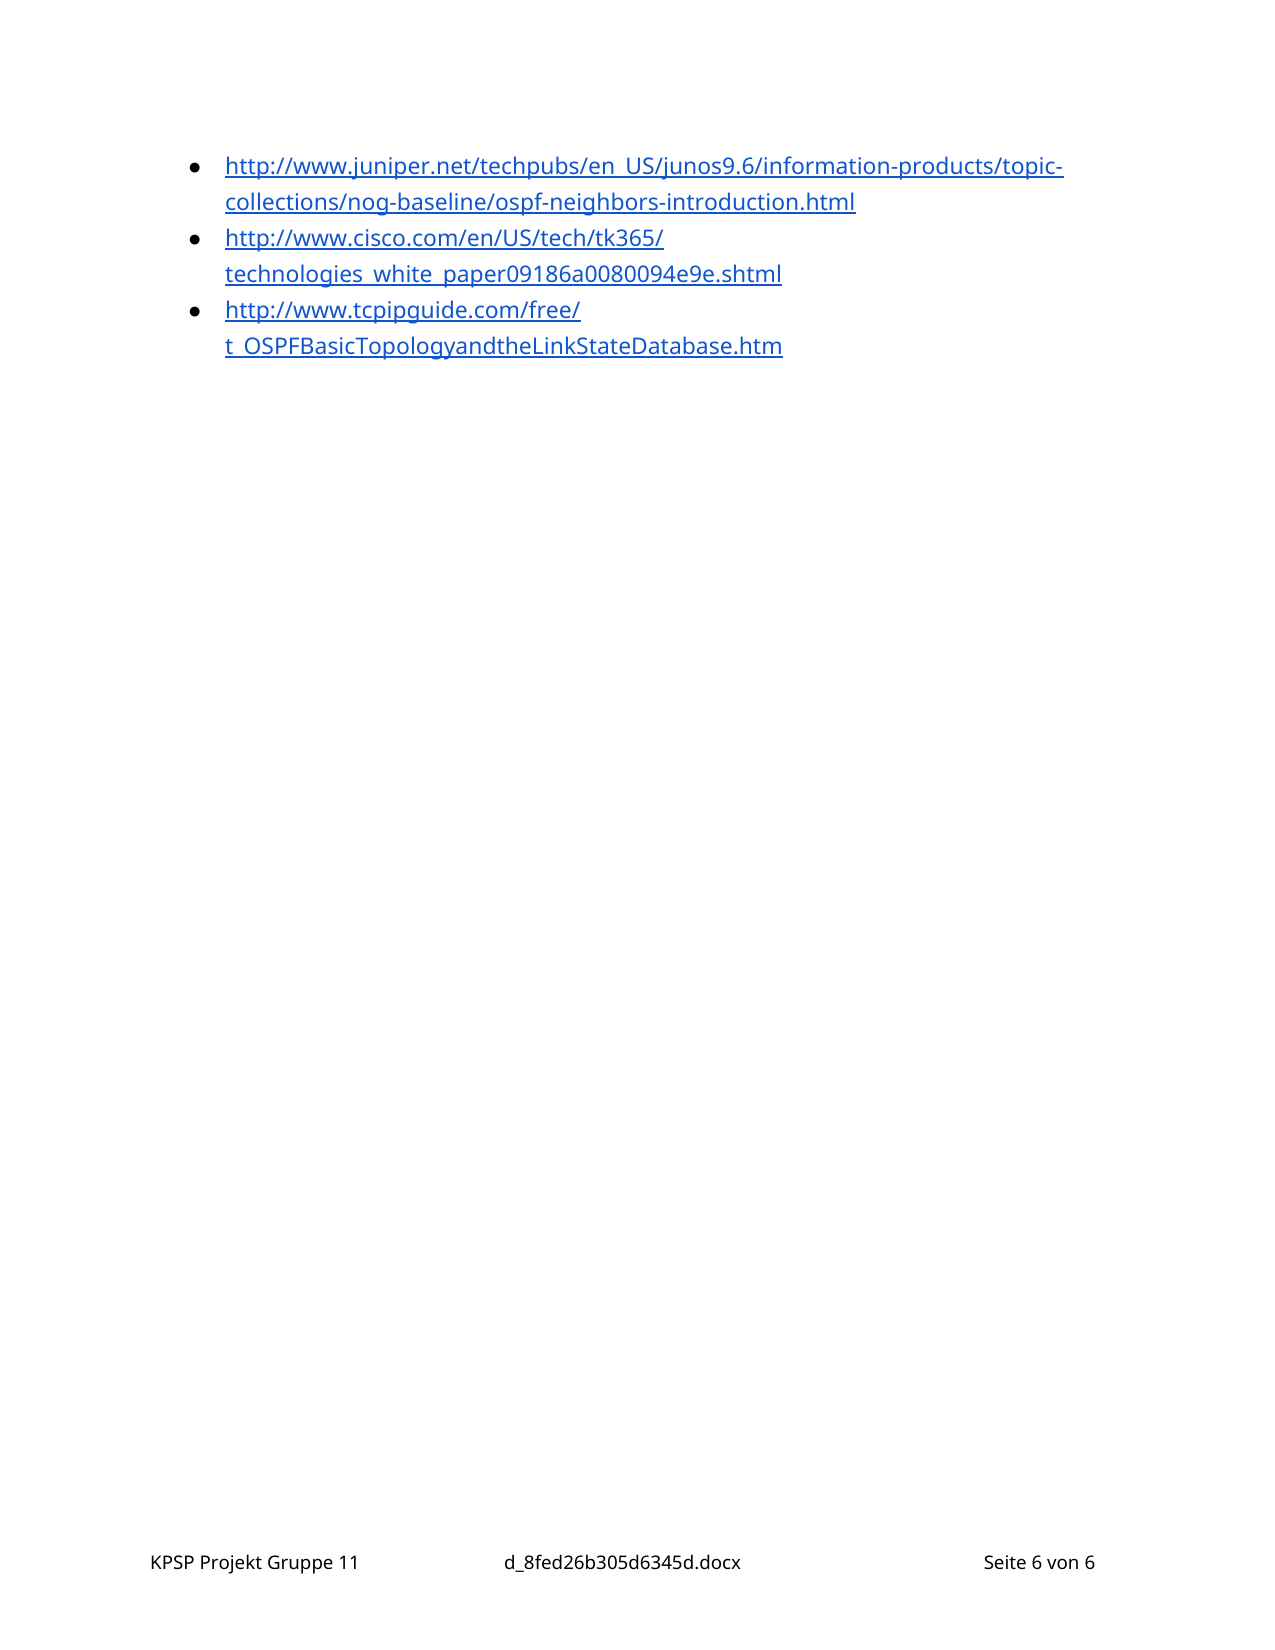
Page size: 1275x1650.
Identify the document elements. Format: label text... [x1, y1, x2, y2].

list http://www.tcpipguide.com/free/t_OSPFBasicTopologyandtheLinkStateDatabase.htm [188, 294, 1125, 361]
list http://www.cisco.com/en/US/tech/tk365/technologies_white_paper09186a0080094e9e.shtml [188, 222, 1125, 289]
list http://www.juniper.net/techpubs/en_US/junos9.6/information-products/topic-collections/nog-baseline/ospf-neighbors-introduction.html [188, 150, 1125, 217]
